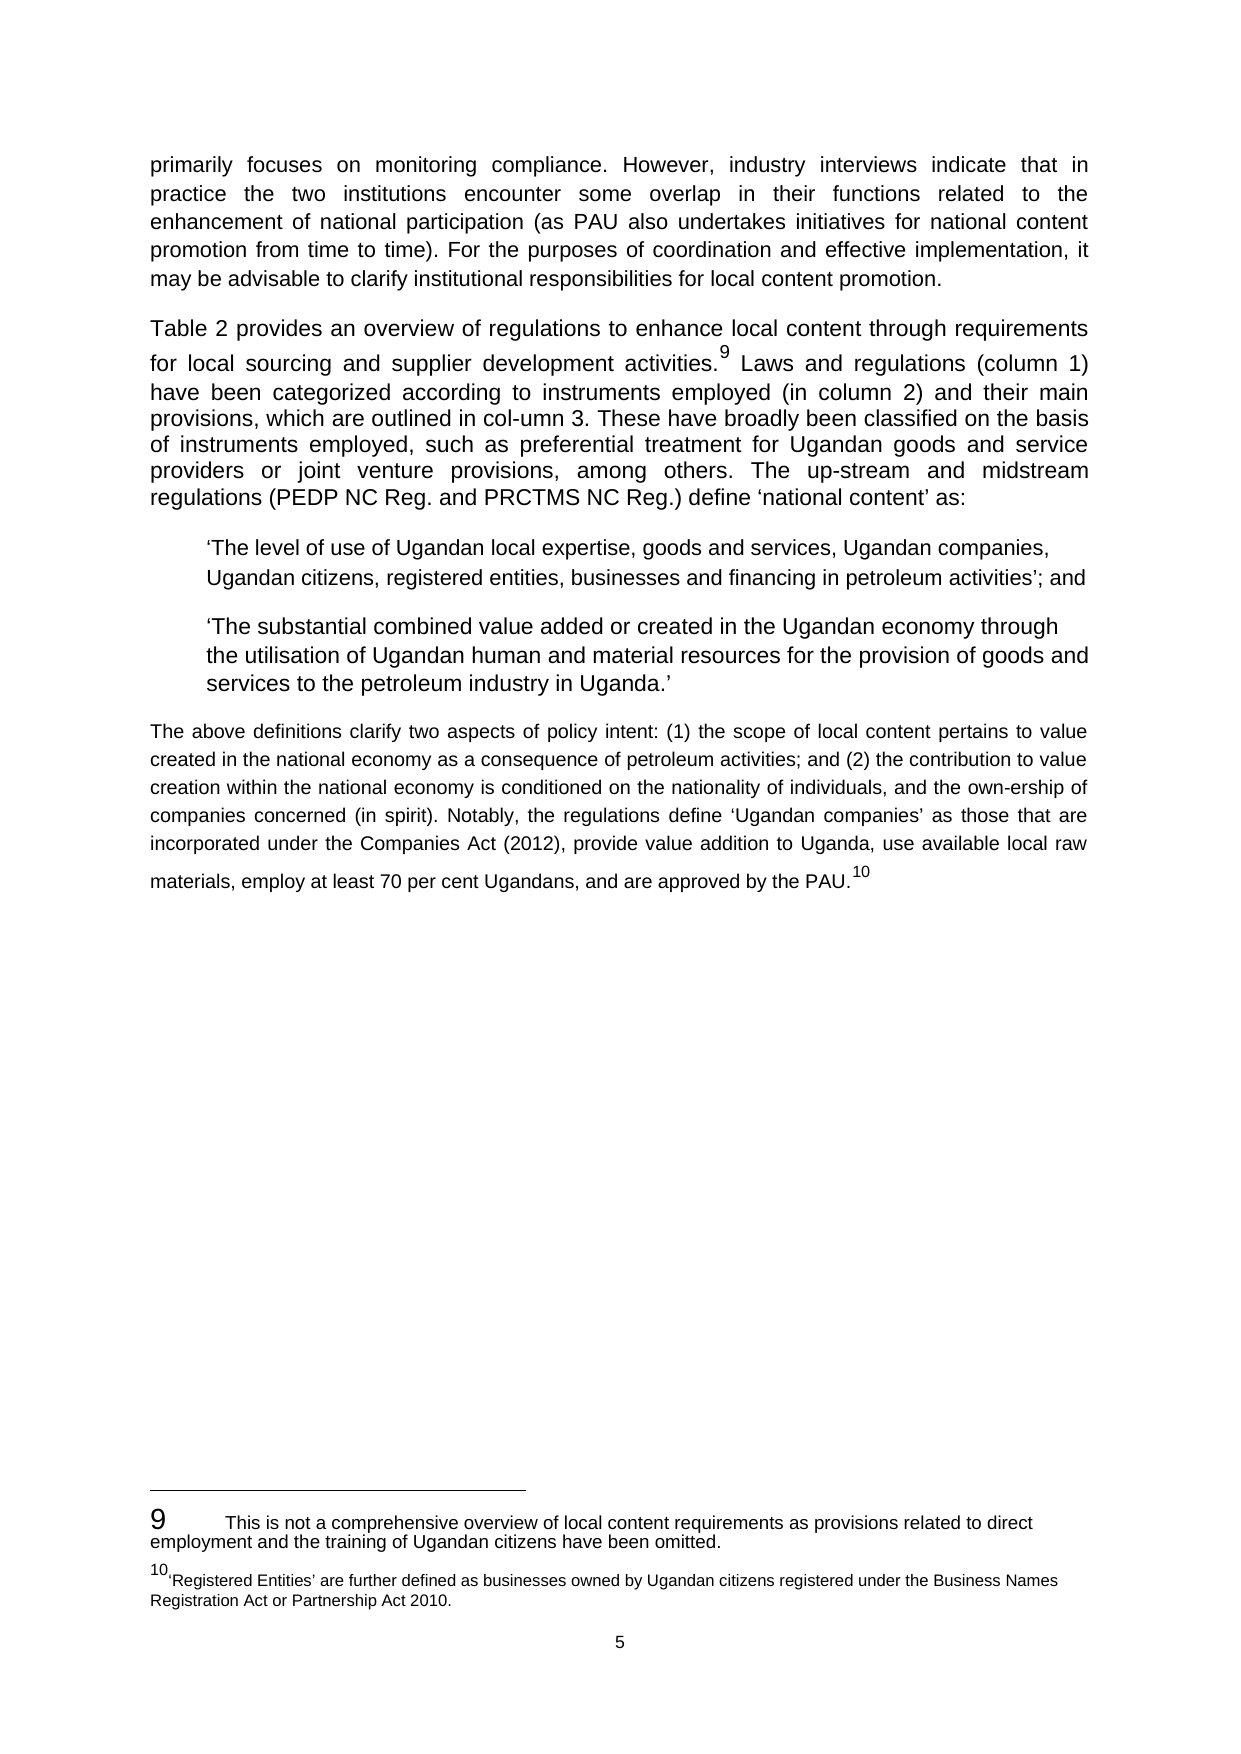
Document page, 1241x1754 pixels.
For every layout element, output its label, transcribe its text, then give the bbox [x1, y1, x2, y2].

list This is not a comprehensive overview of local content requirements as provisions related to direct employment and the training of Ugandan citizens have been omitted. [150, 1507, 1089, 1552]
text ‘The level of use of Ugandan local expertise, goods and services, Ugandan companies, Ugandan citizens, registered entities, businesses and financing in petroleum activities’; and [206, 534, 1089, 589]
text ‘The substantial combined value added or created in the Ugandan economy through the utilisation of Ugandan human and material resources for the provision of goods and services to the petroleum industry in Uganda.’ [206, 613, 1089, 696]
text 5 [150, 1632, 1089, 1652]
text 10‘Registered Entities’ are further defined as businesses owned by Ugandan citizens registered under the Business Names Registration Act or Partnership Act 2010. [150, 1562, 1089, 1610]
text primarily focuses on monitoring compliance. However, industry interviews indicate that in practice the two institutions encounter some overlap in their functions related to the enhancement of national participation (as PAU also undertakes initiatives for national content promotion from time to time). For the purposes of coordination and effective implementation, it may be advisable to clarify institutional responsibilities for local content promotion. [150, 152, 1089, 291]
text The above definitions clarify two aspects of policy intent: (1) the scope of local content pertains to value created in the national economy as a consequence of petroleum activities; and (2) the contribution to value creation within the national economy is conditioned on the nationality of individuals, and the own-ership of companies concerned (in spirit). Notably, the regulations define ‘Ugandan companies’ as those that are incorporated under the Companies Act (2012), provide value addition to Uganda, use available local raw materials, employ at least 70 per cent Ugandans, and are approved by the PAU.10 [150, 720, 1089, 894]
text Table 2 provides an overview of regulations to enhance local content through requirements for local sourcing and supplier development activities.9 Laws and regulations (column 1) have been categorized according to instruments employed (in column 2) and their main provisions, which are outlined in col-umn 3. These have broadly been classified on the basis of instruments employed, such as preferential treatment for Ugandan goods and service providers or joint venture provisions, among others. The up-stream and midstream regulations (PEDP NC Reg. and PRCTMS NC Reg.) define ‘national content’ as: [150, 315, 1089, 510]
